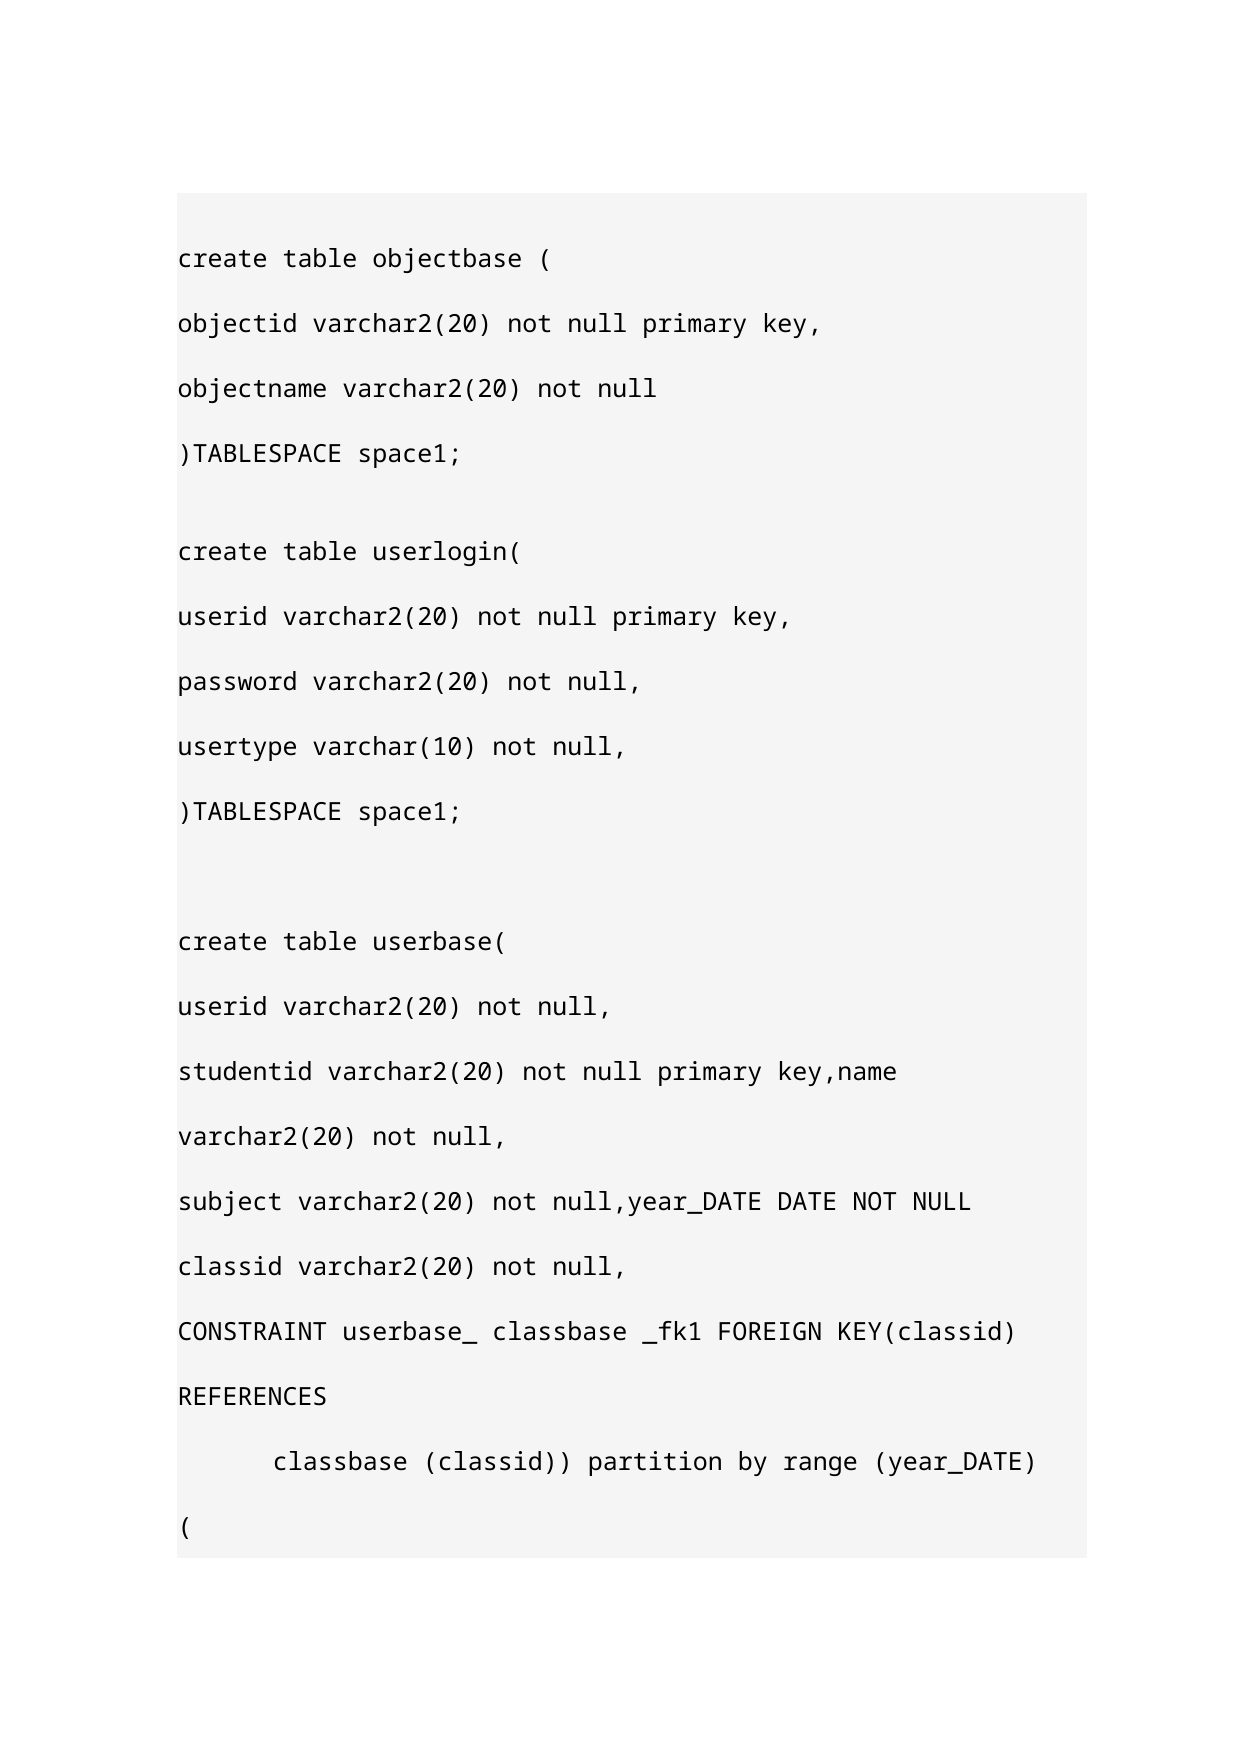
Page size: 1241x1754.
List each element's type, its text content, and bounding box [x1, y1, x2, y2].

text usertype varchar(10) not null, [177, 713, 1087, 778]
text CONSTRAINT userbase_ classbase _fk1 FOREIGN KEY(classid) REFERENCES [177, 1298, 1087, 1428]
text create table objectbase ( [177, 225, 1087, 290]
text objectname varchar2(20) not null [177, 355, 1087, 420]
text classid varchar2(20) not null, [177, 1233, 1087, 1298]
text create table userlogin( [177, 518, 1087, 583]
text studentid varchar2(20) not null primary key,name varchar2(20) not null, [177, 1038, 1087, 1168]
text )TABLESPACE space1; [177, 420, 1087, 485]
text objectid varchar2(20) not null primary key, [177, 290, 1087, 355]
text create table userbase( [177, 908, 1087, 973]
text userid varchar2(20) not null, [177, 973, 1087, 1038]
text subject varchar2(20) not null,year_DATE DATE NOT NULL [177, 1168, 1087, 1233]
text classbase (classid)) partition by range (year_DATE) [177, 1428, 1087, 1493]
text ( [177, 1493, 1087, 1558]
text password varchar2(20) not null, [177, 648, 1087, 713]
text userid varchar2(20) not null primary key, [177, 583, 1087, 648]
text )TABLESPACE space1; [177, 778, 1087, 843]
